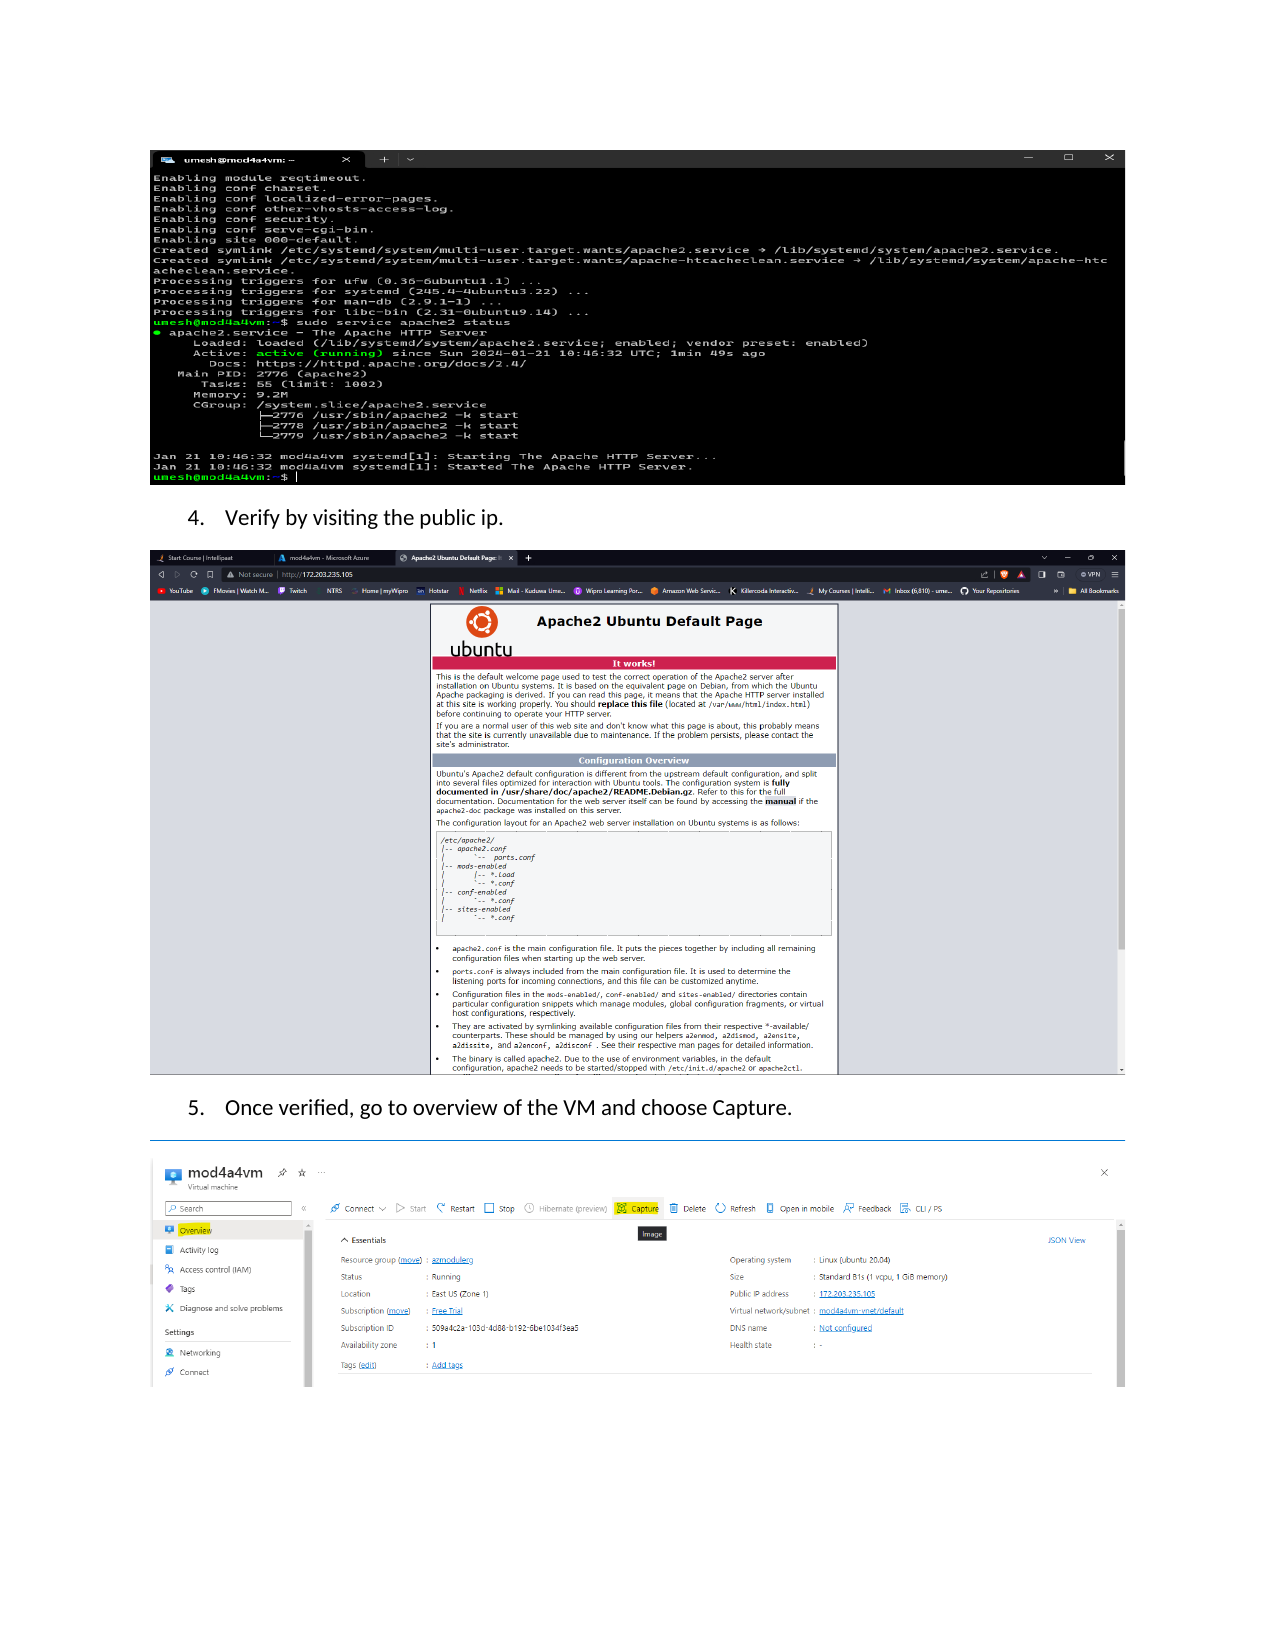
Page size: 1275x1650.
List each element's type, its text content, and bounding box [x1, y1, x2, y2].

picture [150, 1140, 1125, 1387]
picture [150, 550, 1125, 1075]
picture [150, 150, 1125, 485]
list Verify by visiting the public ip. [187, 503, 1125, 531]
list Once verified, go to overview of the VM and choose Capture. [187, 1093, 1125, 1122]
